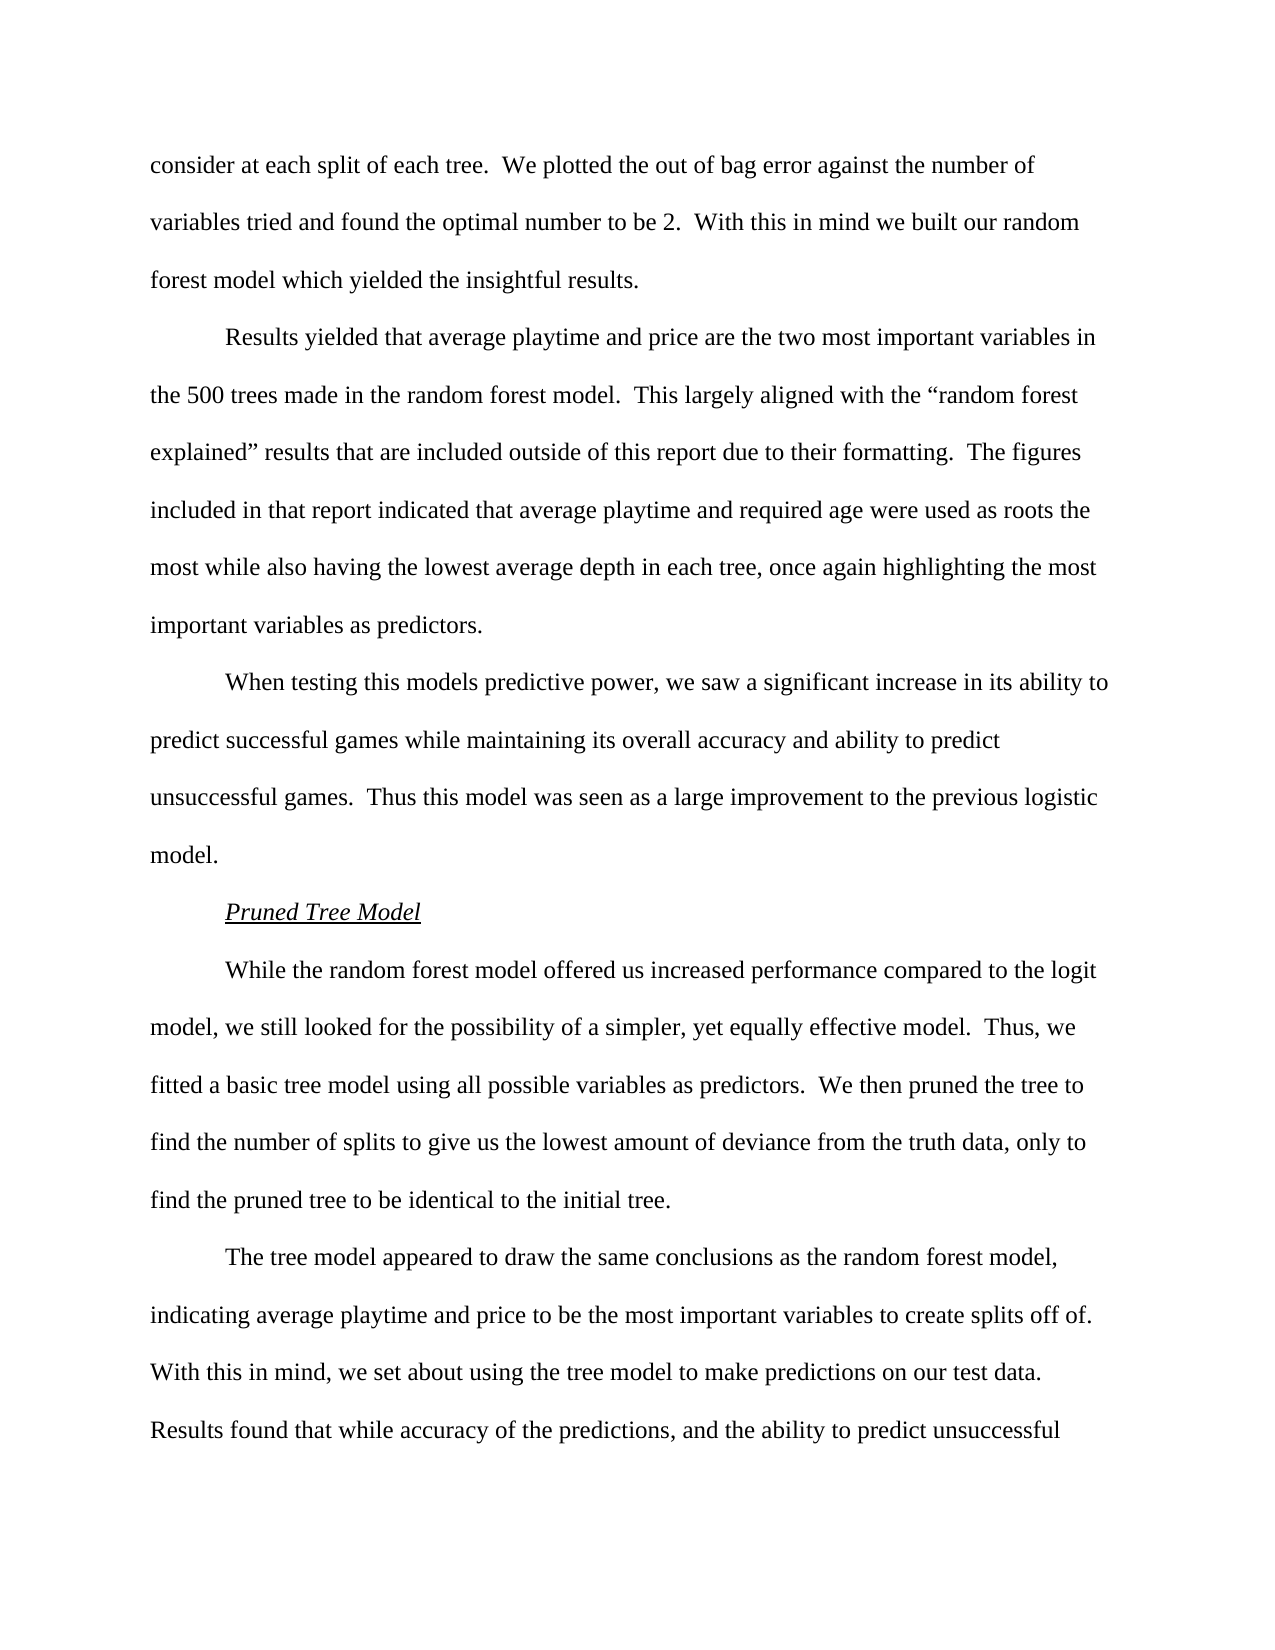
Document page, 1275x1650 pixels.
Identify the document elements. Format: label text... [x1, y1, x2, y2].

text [150, 150, 1125, 294]
text When testing this models predictive power, we saw a significant increase in its ability to predict successful games while maintaining its overall accuracy and ability to predict unsuccessful games. Thus this model was seen as a large improvement to the previous logistic model. [150, 667, 1125, 869]
text While the random forest model offered us increased performance compared to the logit model, we still looked for the possibility of a simpler, yet equally effective model. Thus, we fitted a basic tree model using all possible variables as predictors. We then pruned the tree to find the number of splits to give us the lowest amount of deviance from the truth data, only to find the pruned tree to be identical to the initial tree. [150, 955, 1125, 1214]
text Results yielded that average playtime and price are the two most important variables in the 500 trees made in the random forest model. This largely aligned with the “random forest explained” results that are included outside of this report due to their formatting. The figures included in that report indicated that average playtime and required age were used as roots the most while also having the lowest average depth in each tree, once again highlighting the most important variables as predictors. [150, 322, 1125, 639]
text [150, 1242, 1125, 1444]
text Pruned Tree Model [150, 897, 1125, 926]
